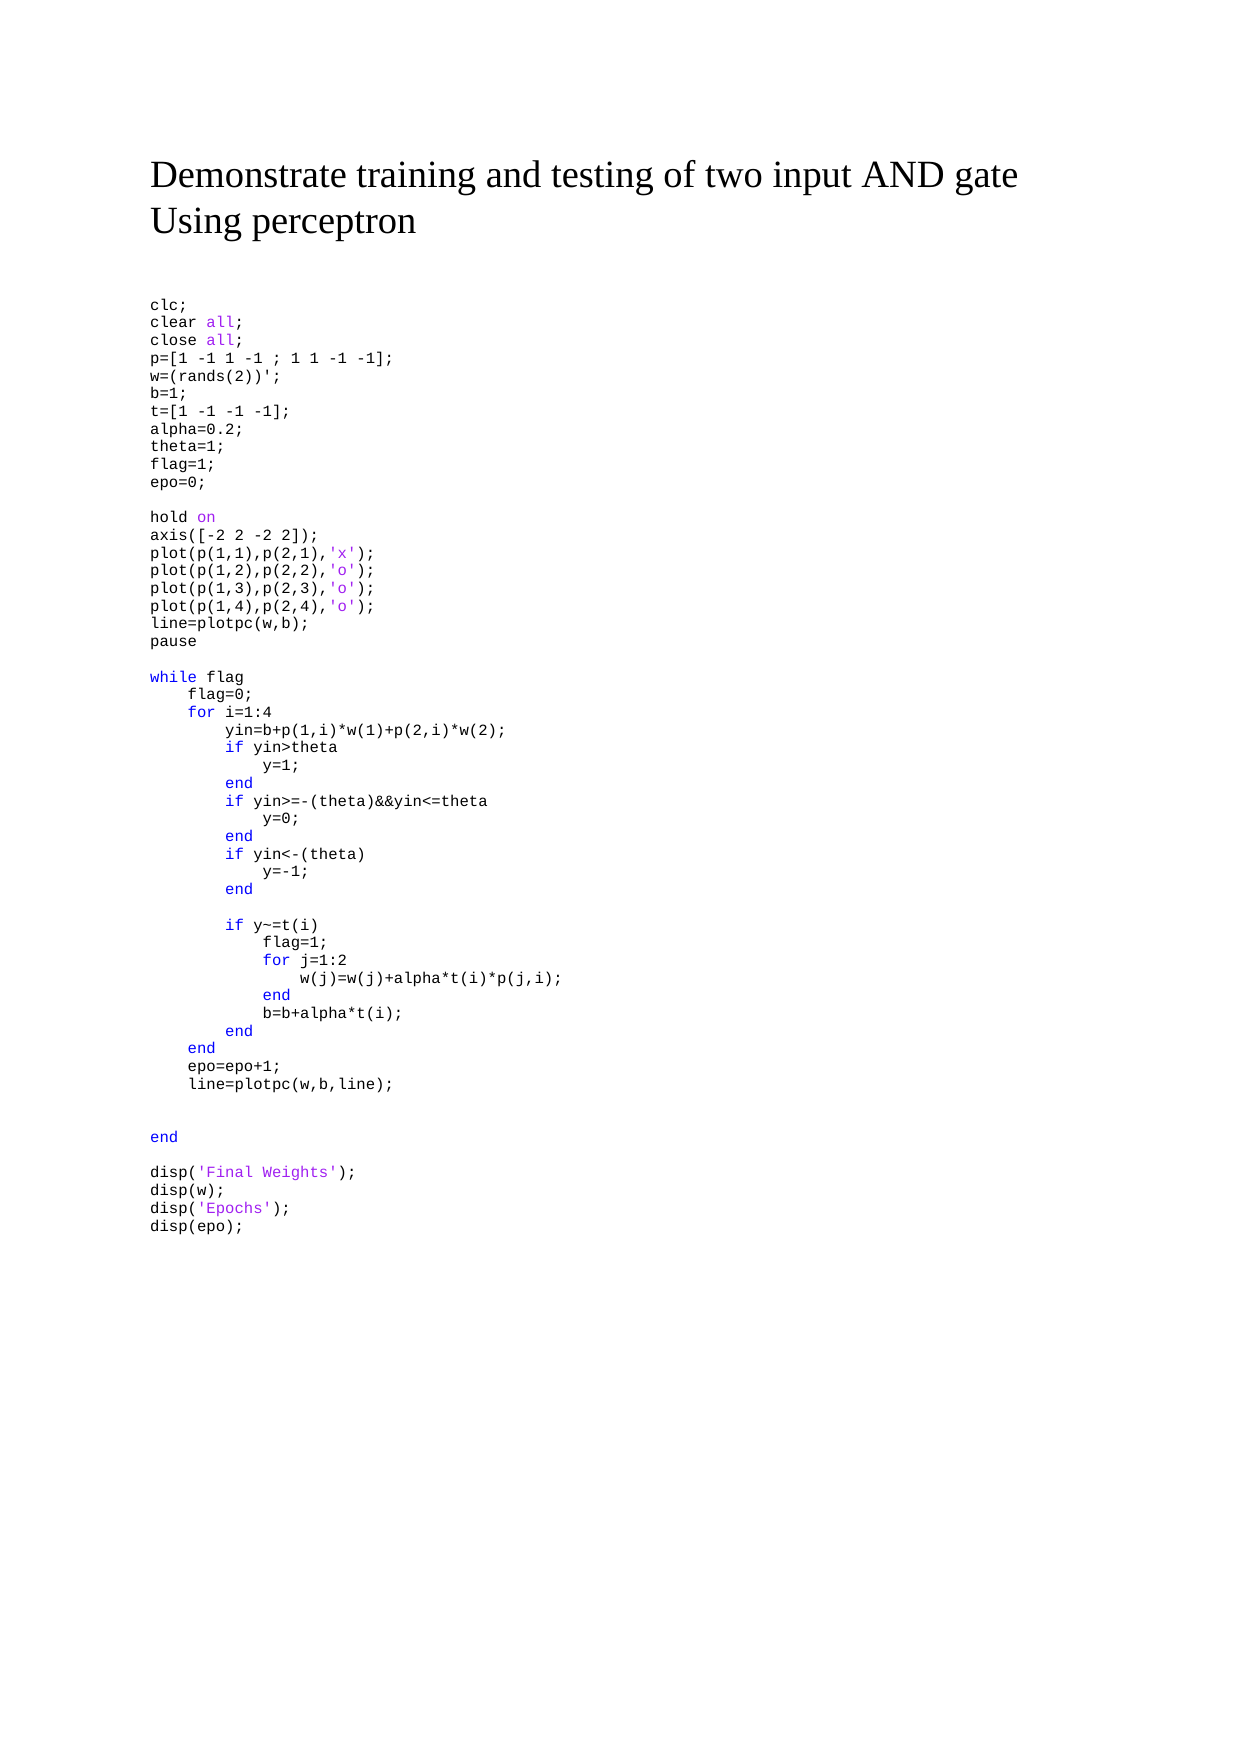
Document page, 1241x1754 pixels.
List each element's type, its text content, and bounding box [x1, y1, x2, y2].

text disp('Epochs'); [150, 1200, 1090, 1218]
text p=[1 -1 1 -1 ; 1 1 -1 -1]; [150, 350, 1090, 368]
text w(j)=w(j)+alpha*t(i)*p(j,i); [150, 970, 1090, 988]
text y=0; [150, 811, 1090, 828]
text while flag [150, 669, 1090, 687]
text disp(w); [150, 1183, 1090, 1200]
text flag=1; [150, 935, 1090, 952]
text if yin<-(theta) [150, 846, 1090, 864]
text for i=1:4 [150, 704, 1090, 722]
text line=plotpc(w,b); [150, 616, 1090, 634]
text flag=1; [150, 457, 1090, 474]
text end [150, 775, 1090, 793]
text epo=epo+1; [150, 1059, 1090, 1076]
text y=1; [150, 758, 1090, 775]
text end [150, 988, 1090, 1006]
text hold on [150, 510, 1090, 527]
text flag=0; [150, 687, 1090, 704]
text epo=0; [150, 474, 1090, 492]
text plot(p(1,2),p(2,2),'o'); [150, 563, 1090, 581]
text plot(p(1,1),p(2,1),'x'); [150, 545, 1090, 563]
text disp(epo); [150, 1218, 1090, 1236]
text disp('Final Weights'); [150, 1165, 1090, 1183]
text end [150, 828, 1090, 846]
text theta=1; [150, 439, 1090, 457]
text plot(p(1,4),p(2,4),'o'); [150, 598, 1090, 616]
text y=-1; [150, 864, 1090, 882]
text t=[1 -1 -1 -1]; [150, 403, 1090, 421]
text if yin>=-(theta)&&yin<=theta [150, 793, 1090, 811]
text pause [150, 634, 1090, 651]
text for j=1:2 [150, 952, 1090, 970]
text close all; [150, 333, 1090, 350]
text clear all; [150, 315, 1090, 333]
text if y~=t(i) [150, 917, 1090, 935]
text end [150, 1041, 1090, 1059]
text axis([-2 2 -2 2]); [150, 527, 1090, 545]
text clc; [150, 297, 1090, 315]
text yin=b+p(1,i)*w(1)+p(2,i)*w(2); [150, 722, 1090, 740]
text Demonstrate training and testing of two input AND gate Using perceptron [150, 150, 1090, 242]
text end [150, 1023, 1090, 1041]
text b=b+alpha*t(i); [150, 1006, 1090, 1023]
text w=(rands(2))'; [150, 368, 1090, 386]
text plot(p(1,3),p(2,3),'o'); [150, 581, 1090, 598]
text alpha=0.2; [150, 421, 1090, 439]
text if yin>theta [150, 740, 1090, 758]
text end [150, 1129, 1090, 1147]
text end [150, 882, 1090, 899]
text line=plotpc(w,b,line); [150, 1076, 1090, 1094]
text b=1; [150, 386, 1090, 403]
